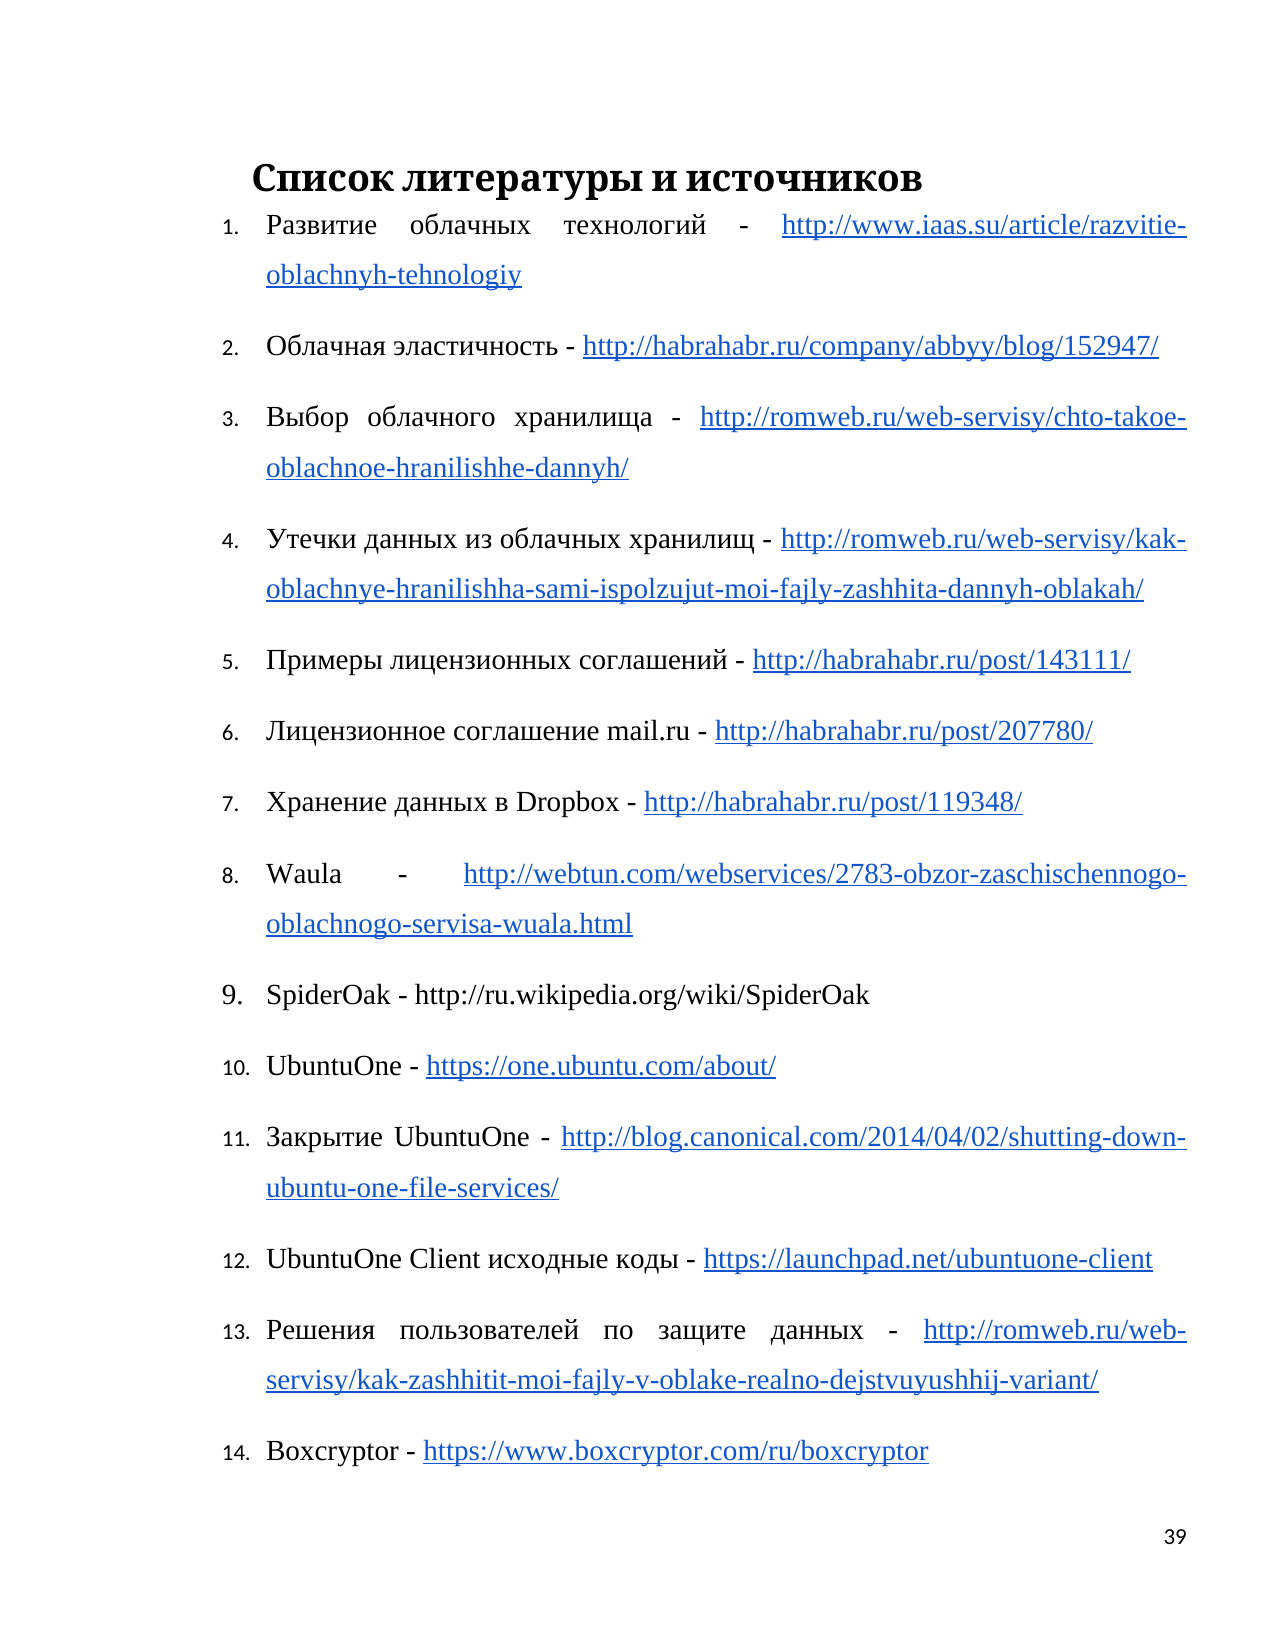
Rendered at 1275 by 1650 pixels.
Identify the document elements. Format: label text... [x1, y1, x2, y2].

list UbuntuOne - https://one.ubuntu.com/about/ [222, 1048, 1186, 1082]
list Решения пользователей по защите данных - http://romweb.ru/web-servisy/kak-zashhitit-moi-fajly-v-oblake-realno-dejstvuyushhij-variant/ [222, 1312, 1186, 1396]
list Хранение данных в Dropbox - http://habrahabr.ru/post/119348/ [222, 784, 1186, 818]
list Развитие облачных технологий - http://www.iaas.su/article/razvitie-oblachnyh-tehnologiy [222, 207, 1186, 291]
subtitle Список литературы и источников [177, 157, 1186, 200]
list Закрытие UbuntuOne - http://blog.canonical.com/2014/04/02/shutting-down-ubuntu-one-file-services/ [222, 1119, 1186, 1203]
list Утечки данных из облачных хранилищ - http://romweb.ru/web-servisy/kak-oblachnye-hranilishha-sami-ispolzujut-moi-fajly-zashhita-dannyh-oblakah/ [222, 521, 1186, 605]
list SpiderOak - http://ru.wikipedia.org/wiki/SpiderOak [222, 977, 1186, 1011]
list Waula - http://webtun.com/webservices/2783-obzor-zaschischennogo-oblachnogo-servisa-wuala.html [222, 856, 1186, 939]
list Выбор облачного хранилища - http://romweb.ru/web-servisy/chto-takoe-oblachnoe-hranilishhe-dannyh/ [222, 399, 1186, 483]
list Облачная эластичность - http://habrahabr.ru/company/abbyy/blog/152947/ [222, 328, 1186, 362]
list UbuntuOne Client исходные коды - https://launchpad.net/ubuntuone-client [222, 1241, 1186, 1274]
list Boxcryptor - https://www.boxcryptor.com/ru/boxcryptor [222, 1433, 1186, 1467]
list Лицензионное соглашение mail.ru - http://habrahabr.ru/post/207780/ [222, 713, 1186, 747]
list Примеры лицензионных соглашений - http://habrahabr.ru/post/143111/ [222, 642, 1186, 676]
